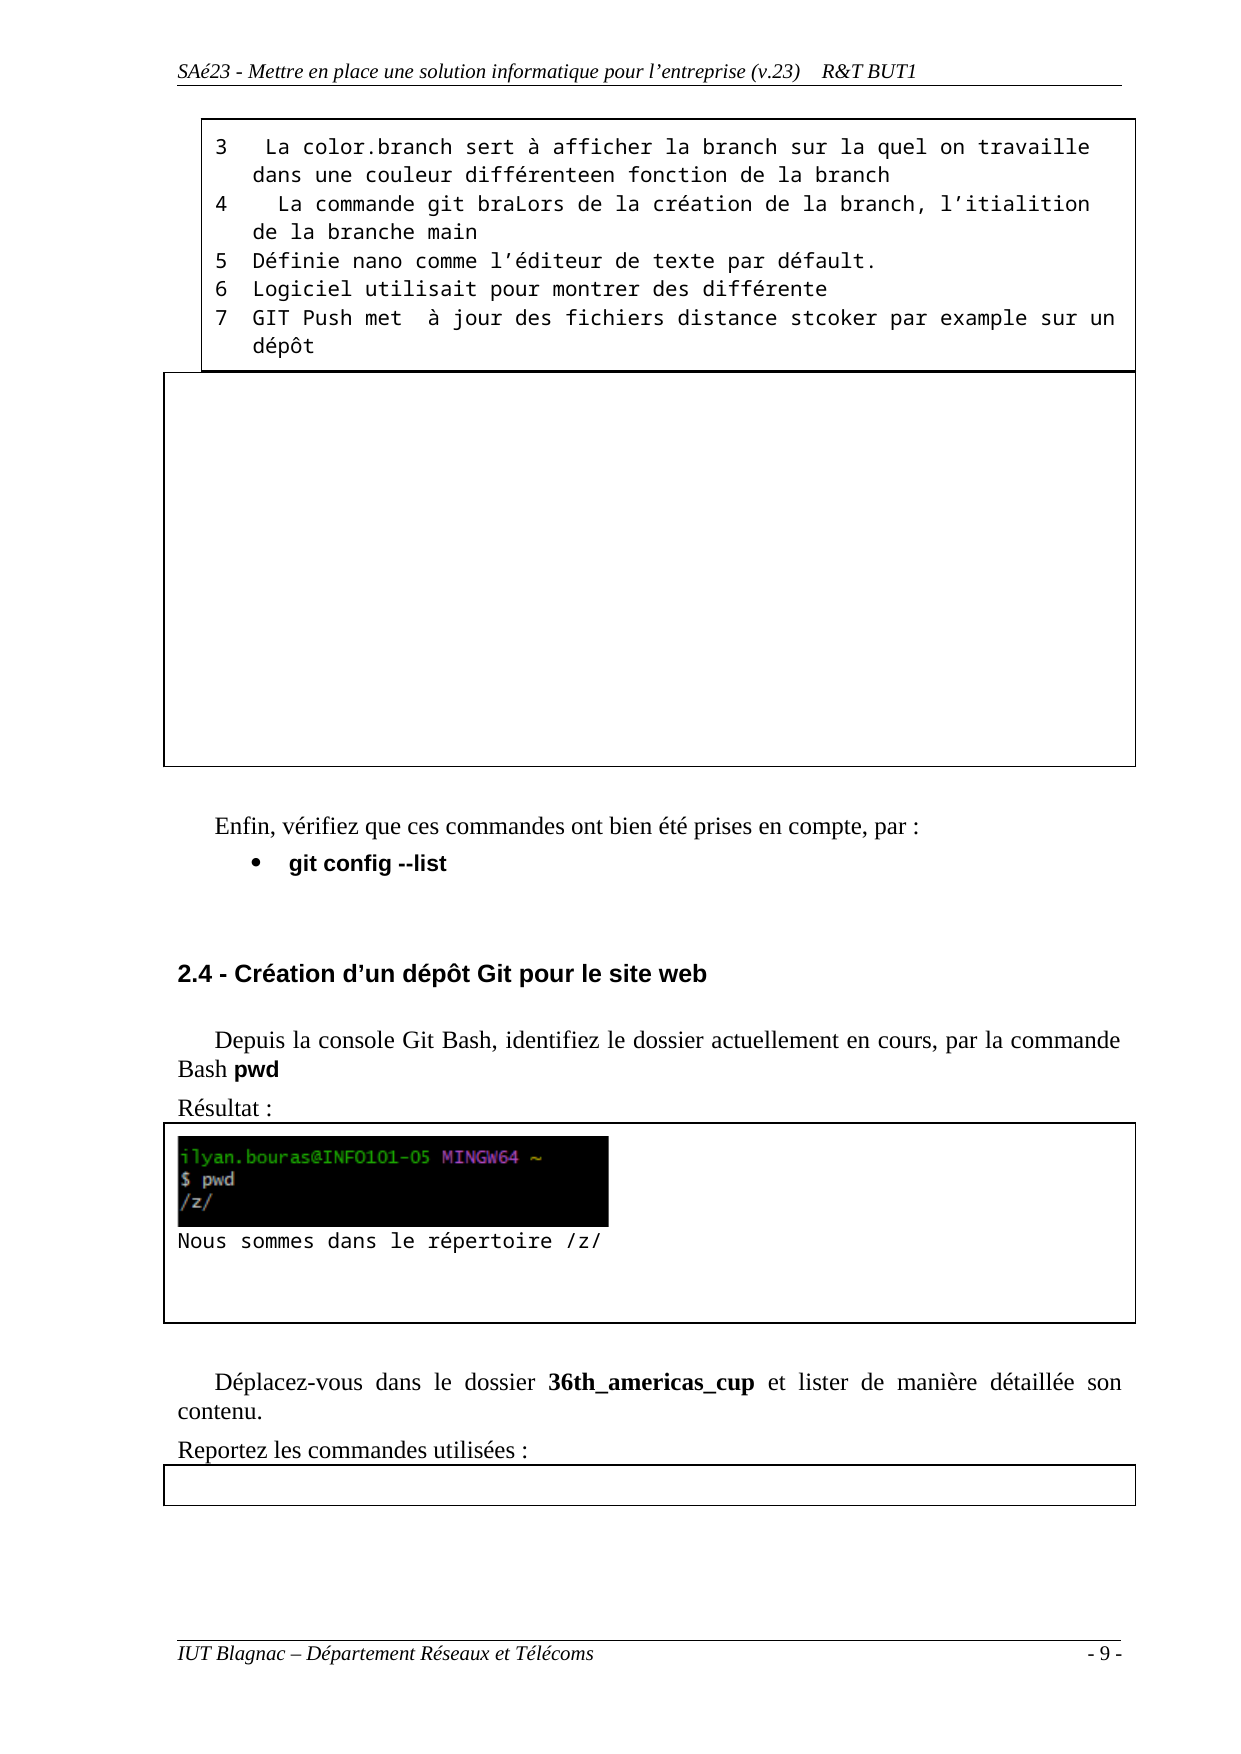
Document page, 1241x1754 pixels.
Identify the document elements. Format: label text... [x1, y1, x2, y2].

text Nous sommes dans le répertoire /z/ [177, 1227, 1122, 1255]
text Résultat : [177, 1093, 1122, 1122]
text Depuis la console Git Bash, identifiez le dossier actuellement en cours, par la commande Bash pwd [177, 1025, 1122, 1083]
list git config --list [252, 850, 1122, 877]
picture [177, 1136, 609, 1227]
list GIT Push met à jour des fichiers distance stcoker par example sur un dépôt [202, 289, 1135, 370]
subtitle Création d’un dépôt Git pour le site web [177, 959, 1122, 988]
list Logiciel utilisait pour montrer des différente [202, 260, 1135, 289]
list La commande git braLors de la création de la branch, l’itialition de la branche main [202, 175, 1135, 232]
list Définie nano comme l’éditeur de texte par défault. [202, 232, 1135, 260]
list La color.branch sert à afficher la branch sur la quel on travaille dans une couleur différenteen fonction de la branch [202, 120, 1135, 175]
text Déplacez-vous dans le dossier 36th_americas_cup et lister de manière détaillée son contenu. [177, 1367, 1122, 1425]
text Reportez les commandes utilisées : [177, 1435, 1122, 1464]
text Enfin, vérifiez que ces commandes ont bien été prises en compte, par : [177, 811, 1122, 839]
